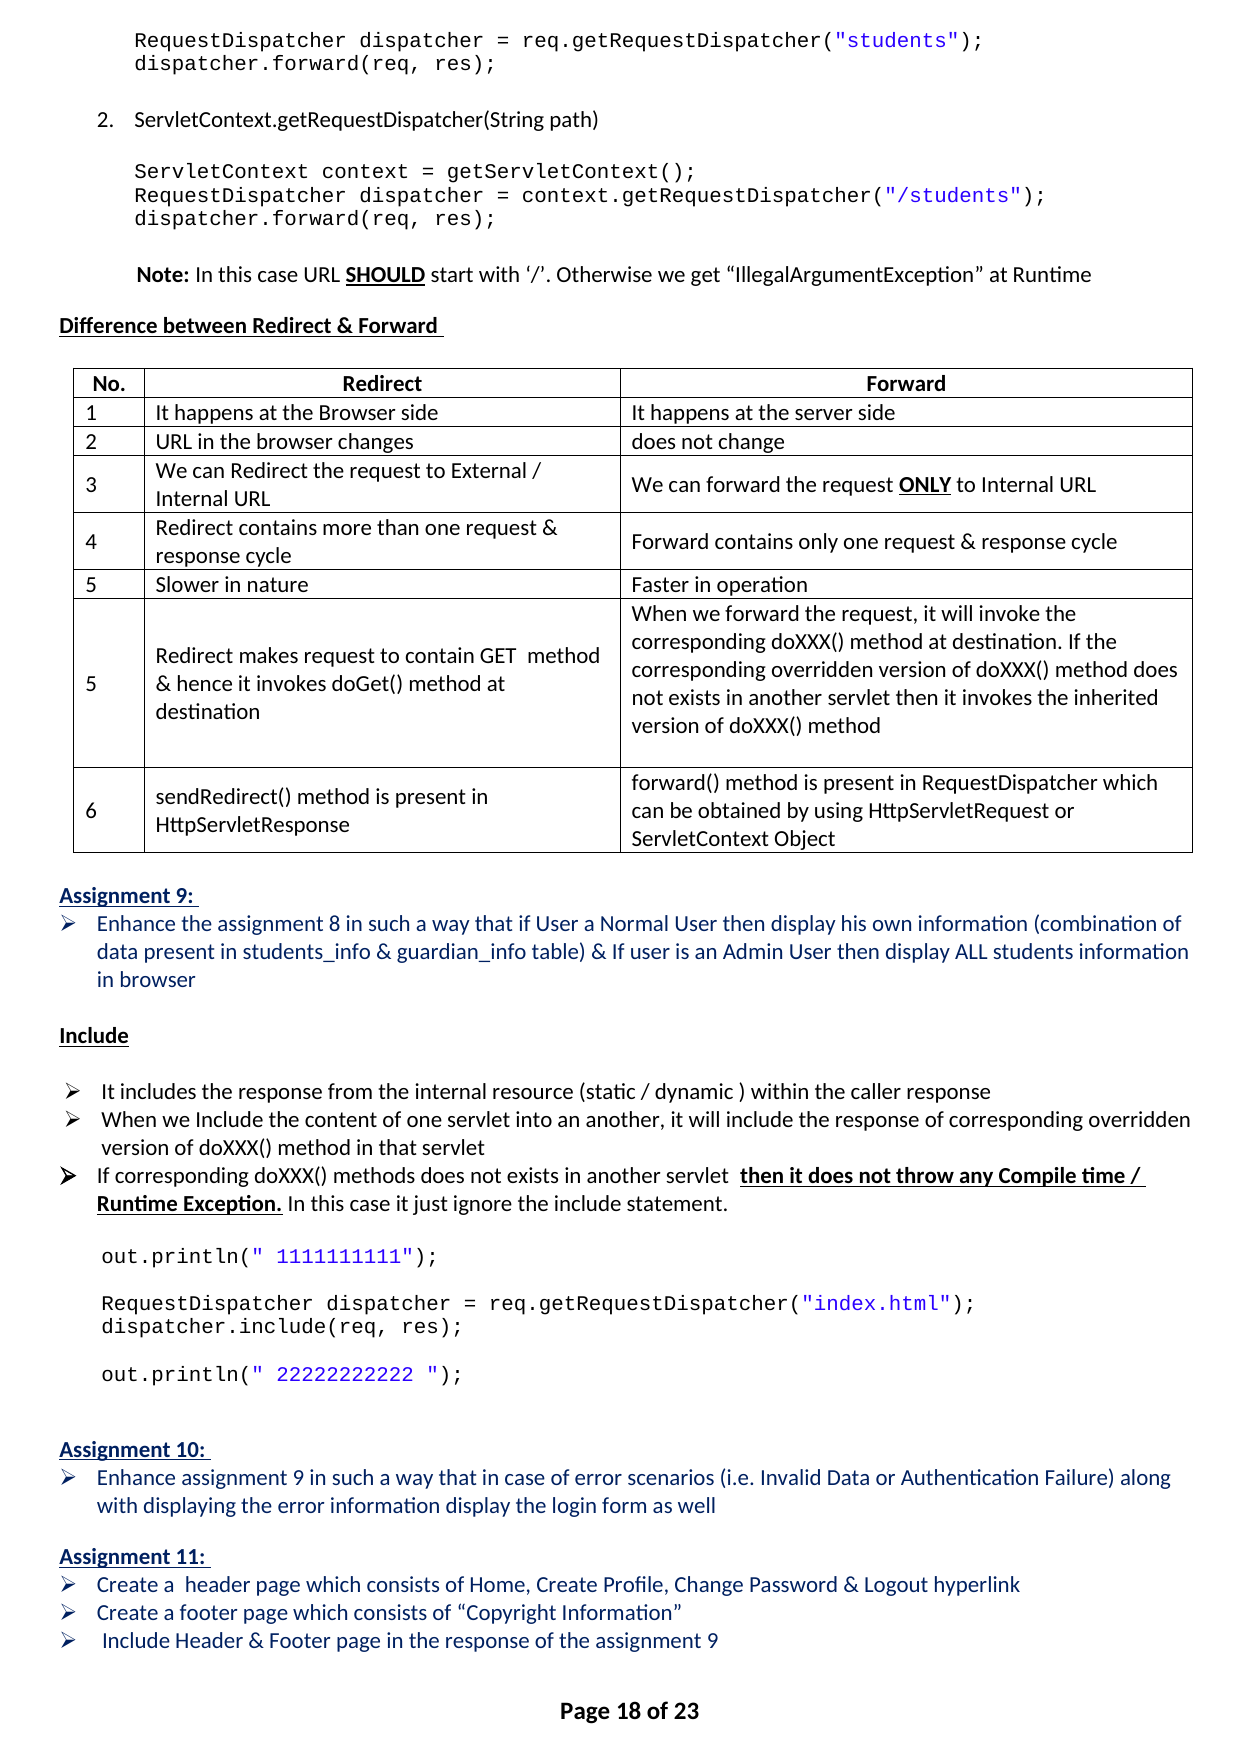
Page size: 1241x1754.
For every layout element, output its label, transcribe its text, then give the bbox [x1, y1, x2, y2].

table_cell Redirect contains more than one request & response cycle [145, 513, 620, 569]
table_cell 2 [74, 427, 144, 455]
table_cell sendRedirect() method is present in HttpServletResponse [145, 768, 620, 852]
table_cell 1 [74, 398, 144, 426]
table_header No. [74, 369, 144, 397]
list Enhance assignment 9 in such a way that in case of error scenarios (i.e. Invalid Data or Authentication Failure) along with displaying the error information display the login form as well [59, 1463, 1200, 1519]
table_cell does not change [621, 427, 1192, 455]
table_cell It happens at the server side [621, 398, 1192, 426]
table_cell forward() method is present in RequestDispatcher which can be obtained by using HttpServletRequest or ServletContext Object [621, 768, 1192, 852]
table_cell Forward contains only one request & response cycle [621, 513, 1192, 569]
text Include [59, 1021, 1200, 1049]
text RequestDispatcher dispatcher = req.getRequestDispatcher("index.html"); [59, 1293, 1200, 1317]
text Difference between Redirect & Forward [59, 312, 1200, 339]
text Assignment 9: [59, 881, 1200, 909]
list When we Include the content of one servlet into an another, it will include the response of corresponding overridden version of doXXX() method in that servlet [64, 1106, 1200, 1162]
list ServletContext.getRequestDispatcher(String path) [97, 105, 1200, 133]
table_header Redirect [145, 369, 620, 397]
table_cell 6 [74, 768, 144, 852]
text Note: In this case URL SHOULD start with ‘/’. Otherwise we get “IllegalArgumentException” at Runtime [59, 260, 1200, 288]
list It includes the response from the internal resource (static / dynamic ) within the caller response [64, 1077, 1200, 1106]
table_cell 3 [74, 456, 144, 512]
text out.println(" 22222222222 "); [101, 1364, 1200, 1387]
list dispatcher.forward(req, res); [134, 208, 1200, 232]
list RequestDispatcher dispatcher = context.getRequestDispatcher("/students"); [134, 184, 1200, 208]
text Assignment 10: [59, 1435, 1200, 1463]
list Create a footer page which consists of “Copyright Information” [59, 1598, 1200, 1627]
table_cell Slower in nature [145, 570, 620, 598]
text out.println(" 1111111111"); [101, 1246, 1200, 1269]
table_cell Faster in operation [621, 570, 1192, 598]
table_cell When we forward the request, it will invoke the corresponding doXXX() method at destination. If the corresponding overridden version of doXXX() method does not exists in another servlet then it invokes the inherited version of doXXX() method [621, 599, 1192, 767]
table_cell 5 [74, 599, 144, 767]
text Assignment 11: [59, 1542, 1200, 1571]
table_cell 5 [74, 570, 144, 598]
text dispatcher.include(req, res); [59, 1317, 1200, 1340]
table_cell URL in the browser changes [145, 427, 620, 455]
list Create a header page which consists of Home, Create Profile, Change Password & Logout hyperlink [59, 1571, 1200, 1598]
text dispatcher.forward(req, res); [59, 53, 1200, 77]
table_cell 4 [74, 513, 144, 569]
list ServletContext context = getServletContext(); [134, 161, 1200, 184]
table_header Forward [621, 369, 1192, 397]
table_cell We can forward the request ONLY to Internal URL [621, 456, 1192, 512]
list If corresponding doXXX() methods does not exists in another servlet then it does not throw any Compile time / Runtime Exception. In this case it just ignore the include statement. [59, 1162, 1200, 1218]
list Include Header & Footer page in the response of the assignment 9 [59, 1627, 1200, 1654]
list Enhance the assignment 8 in such a way that if User a Normal User then display his own information (combination of data present in students_info & guardian_info table) & If user is an Admin User then display ALL students information in browser [59, 909, 1200, 993]
table_cell It happens at the Browser side [145, 398, 620, 426]
table_cell Redirect makes request to contain GET method & hence it invokes doGet() method at destination [145, 599, 620, 767]
table_cell We can Redirect the request to External / Internal URL [145, 456, 620, 512]
text RequestDispatcher dispatcher = req.getRequestDispatcher("students"); [59, 29, 1200, 53]
